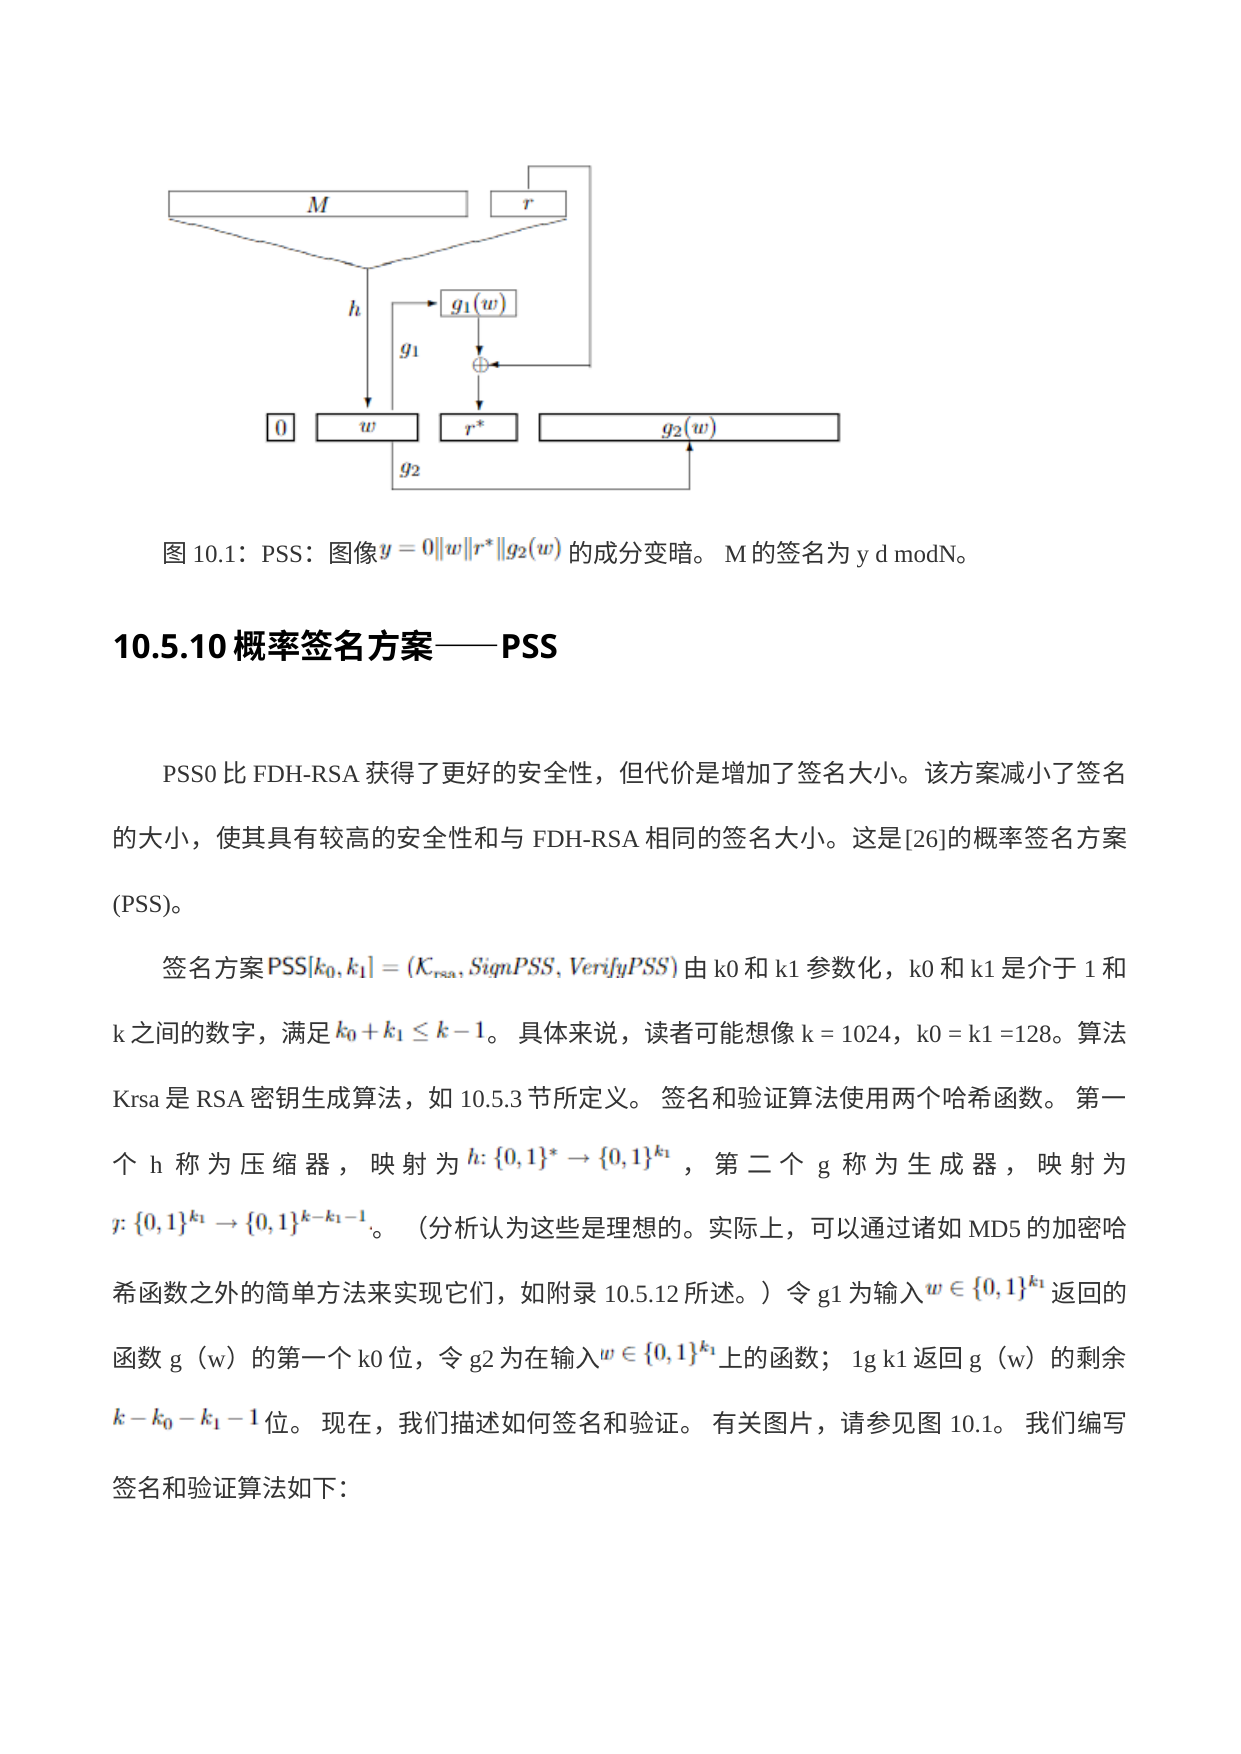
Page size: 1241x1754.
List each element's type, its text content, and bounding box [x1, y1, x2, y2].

picture [156, 162, 875, 495]
text 图10.1：PSS：图像的成分变暗。 M的签名为y d modN。 [112, 519, 1128, 584]
picture [112, 1407, 264, 1433]
picture [378, 537, 569, 563]
subtitle 10.5.10概率签名方案——PSS [112, 612, 1128, 677]
text PSS0比FDH-RSA获得了更好的安全性，但代价是增加了签名大小。该方案减小了签名的大小，使其具有较高的安全性和与FDH-RSA相同的签名大小。这是[26]的概率签名方案(PSS)。 [112, 739, 1128, 934]
picture [601, 1339, 719, 1368]
picture [112, 1207, 372, 1238]
text 签名方案由k0和k1参数化，k0和k1是介于1和k之间的数字，满足。 具体来说，读者可能想像k = 1024，k0 = k1 =128。算法Krsa是RSA密钥生成算法，如10.5.3节所定义。 签名和验证算法使用两个哈希函数。 第一个h称为压缩器，映射为，第二个g称为生成器，映射为。 （分析认为这些是理想的。实际上，可以通过诸如MD5的加密哈希函数之外的简单方法来实现它们，如附录10.5.12所述。）令g1为输入返回的函数 g（w）的第一个k0位，令g2为在输入上的函数； 1g k1返回g（w）的剩余位。 现在，我们描述如何签名和验证。 有关图片，请参见图10.1。 我们编写签名和验证算法如下： [112, 934, 1128, 1519]
picture [924, 1275, 1052, 1303]
picture [332, 1018, 488, 1043]
picture [265, 953, 683, 978]
picture [467, 1142, 682, 1174]
